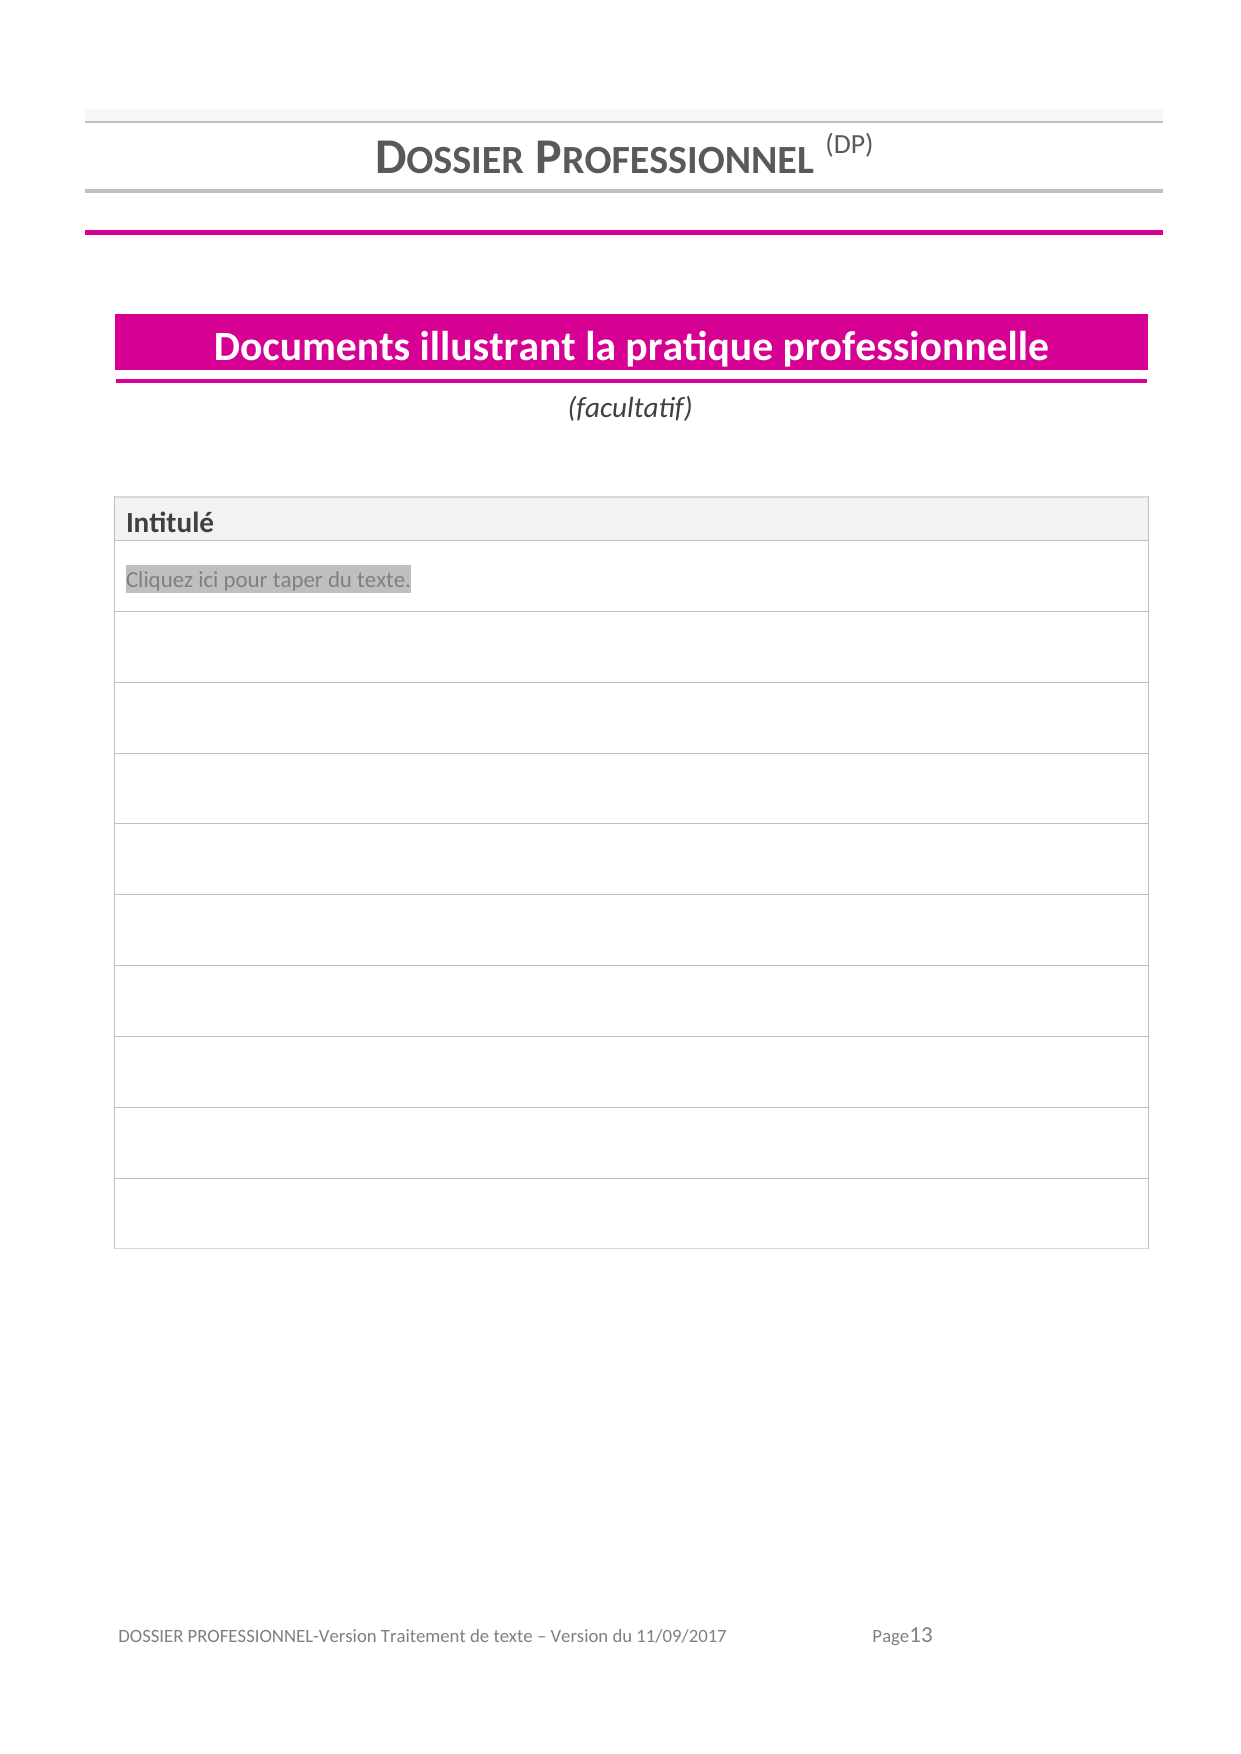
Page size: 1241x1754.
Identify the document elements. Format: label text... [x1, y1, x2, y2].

table_cell [115, 824, 1148, 894]
table_cell [115, 612, 1148, 682]
table_cell [115, 1108, 1148, 1177]
table_cell Cliquez ici pour taper du texte. [115, 541, 1148, 611]
table_cell [115, 966, 1148, 1036]
table_cell [115, 895, 1148, 965]
table_header Documents illustrant la pratique professionnelle [115, 314, 1148, 370]
table_cell [115, 370, 1148, 379]
table_cell [115, 754, 1148, 823]
table_cell [115, 1037, 1148, 1107]
table_cell Intitulé [115, 498, 1148, 540]
table_cell [115, 683, 1148, 752]
table_cell [115, 1179, 1148, 1248]
table_cell (facultatif) [115, 379, 1148, 496]
